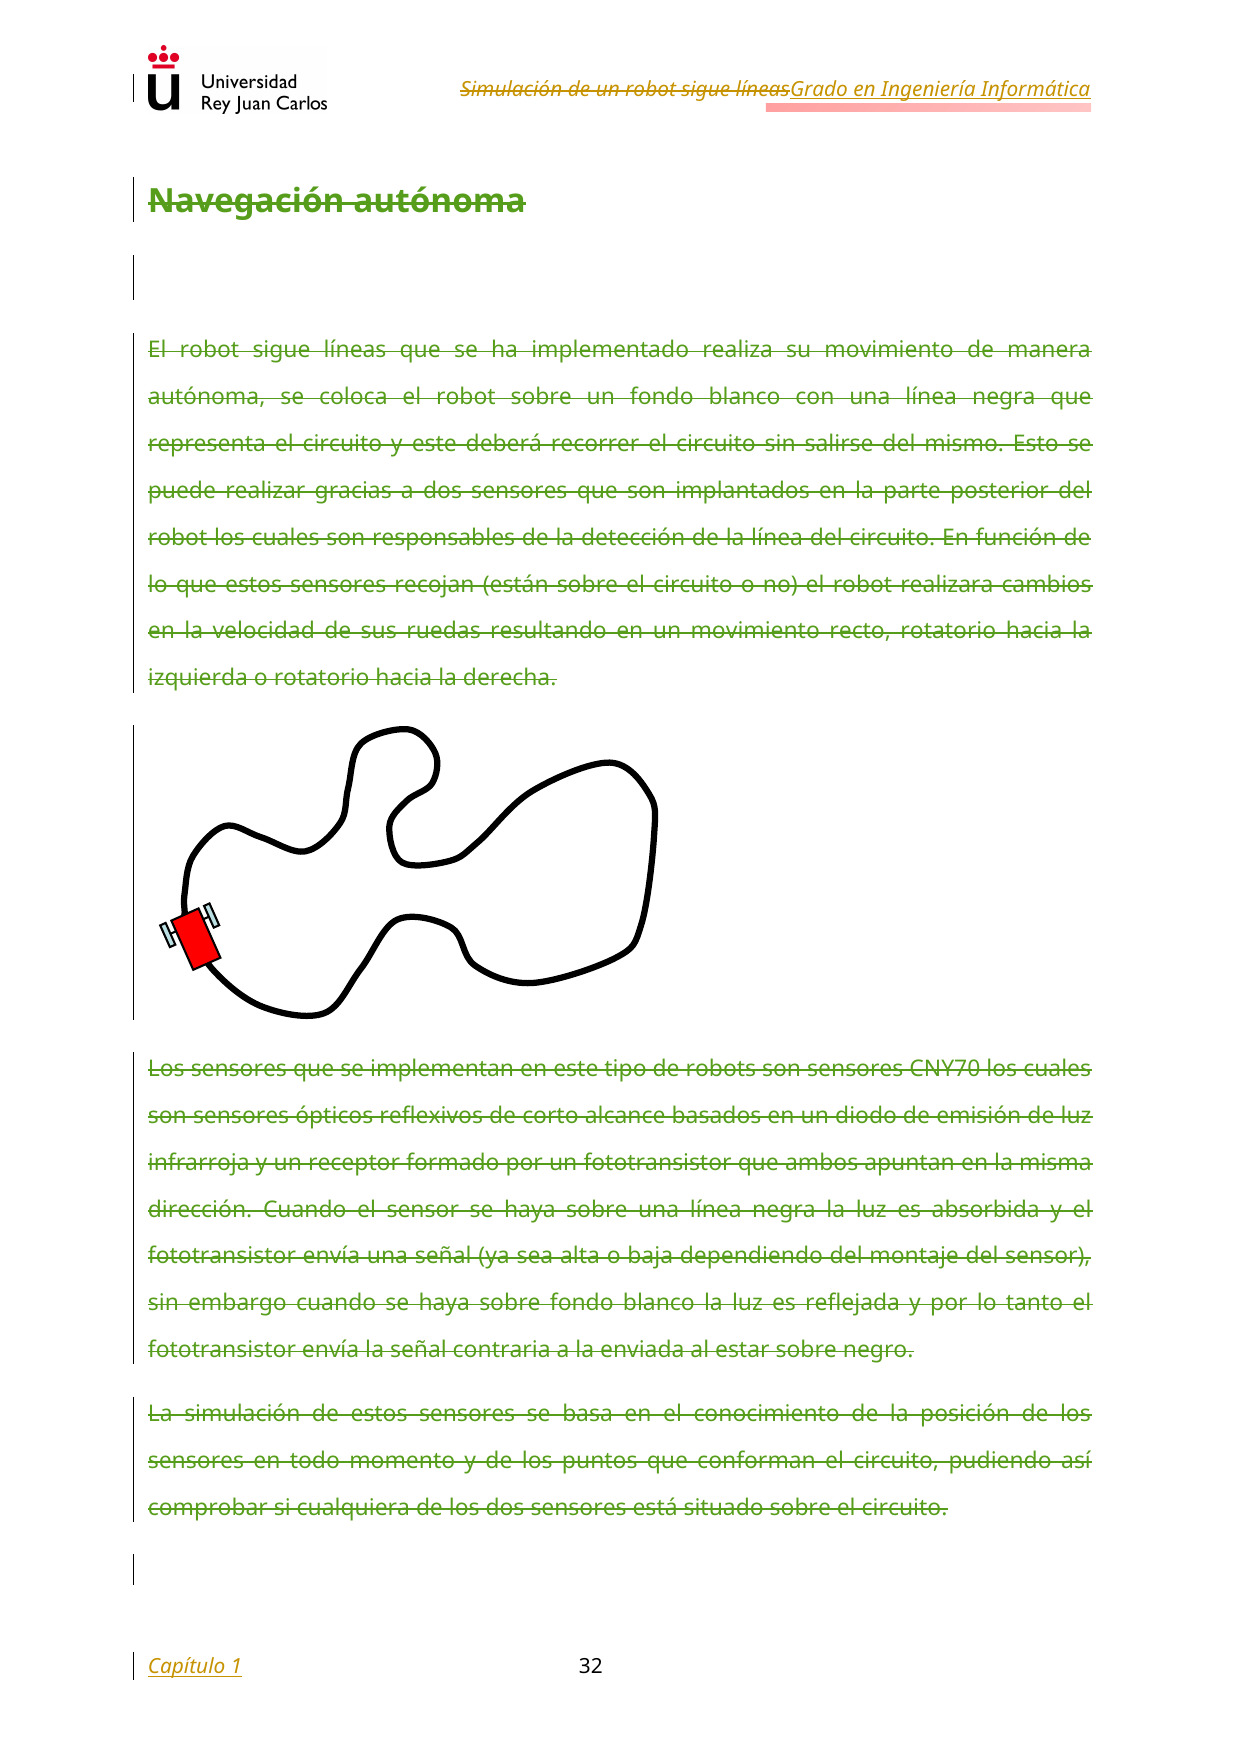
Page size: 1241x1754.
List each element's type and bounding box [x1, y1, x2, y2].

picture [148, 45, 327, 114]
